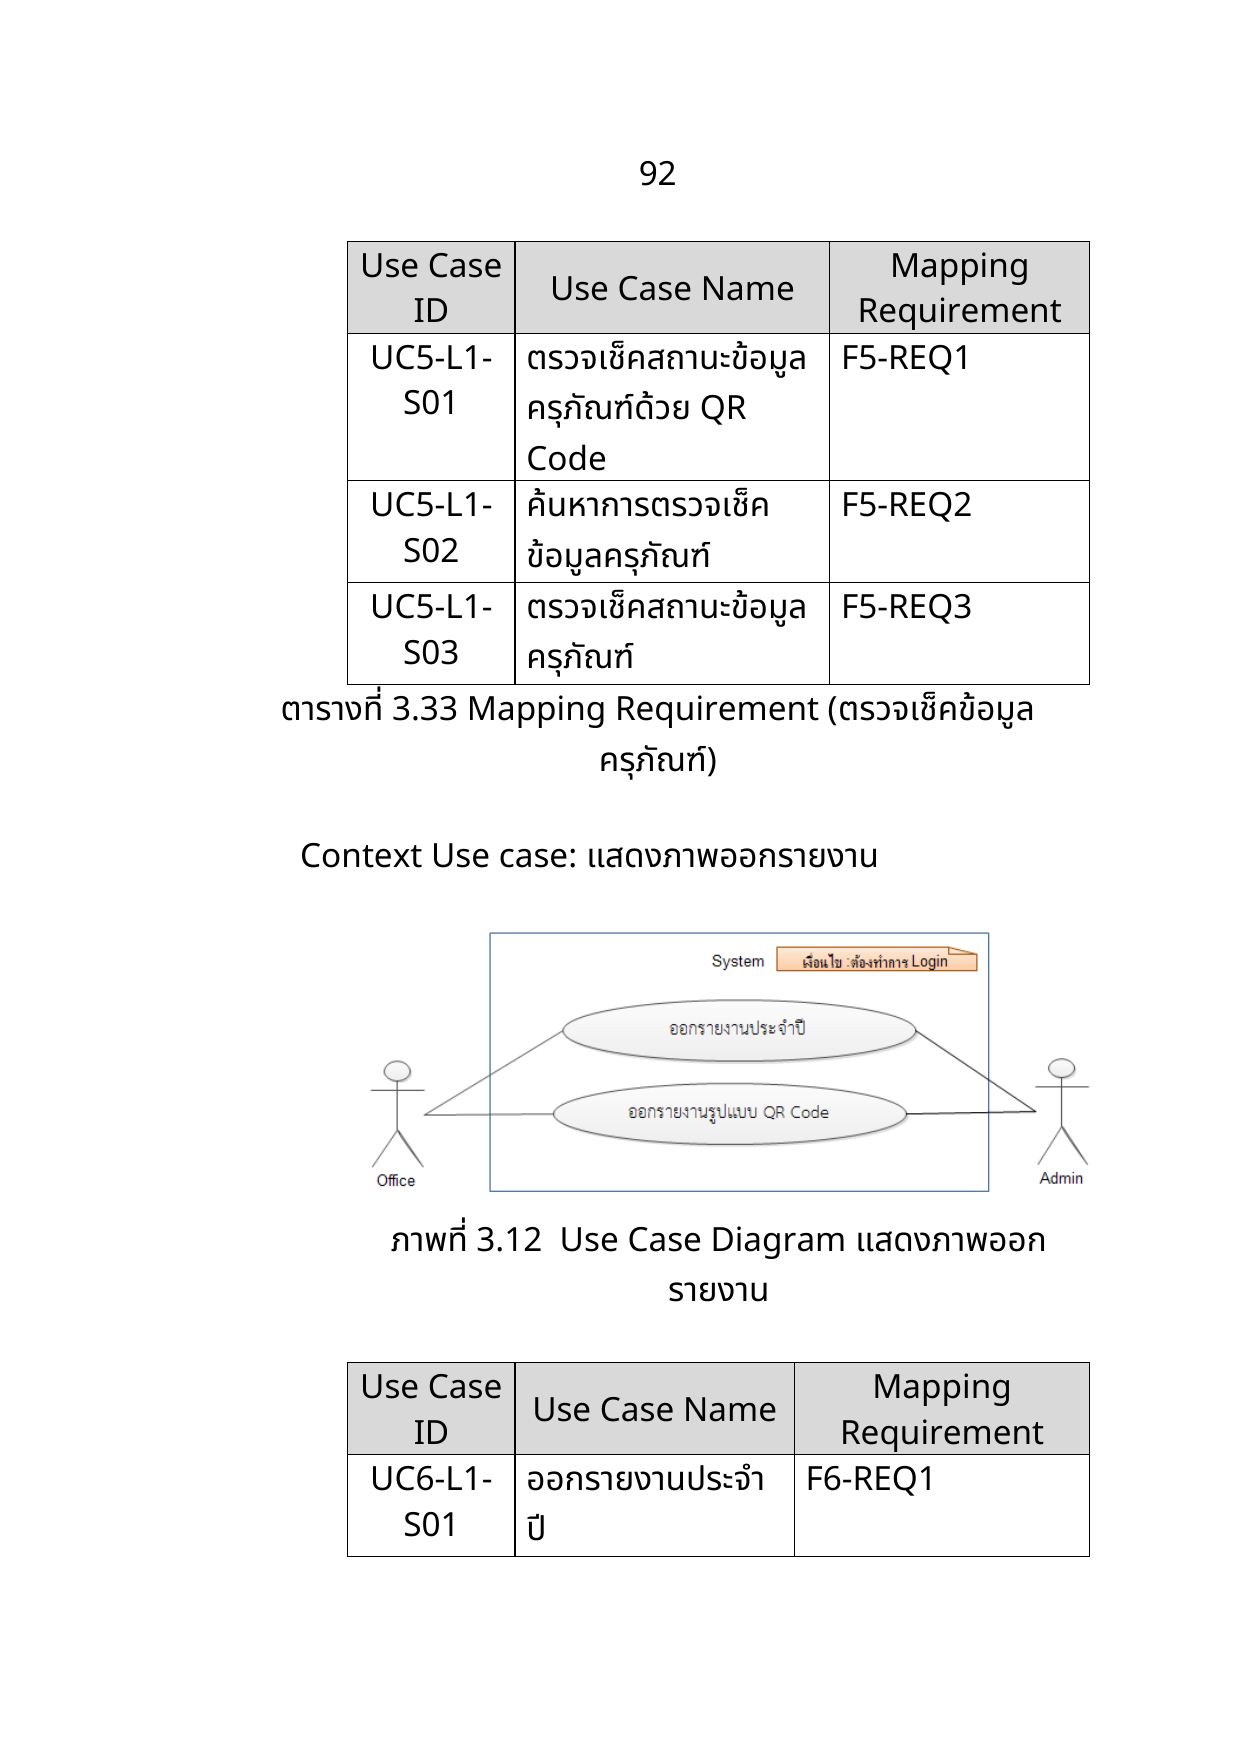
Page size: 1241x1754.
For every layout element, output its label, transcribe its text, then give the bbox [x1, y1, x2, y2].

table_cell UC5-L1-S02 [348, 481, 514, 582]
table_header Use Case ID [348, 242, 514, 333]
table_cell F6-REQ1 [795, 1455, 1089, 1556]
table_header Use Case ID [348, 1363, 514, 1454]
table_header Use Case Name [516, 1363, 794, 1454]
table_header Mapping Requirement [830, 242, 1089, 333]
table_cell ออกรายงานประจำปี [516, 1455, 794, 1556]
table_cell ตรวจเช็คสถานะข้อมูลครุภัณฑ์ด้วย QR Code [516, 334, 829, 480]
table_cell UC5-L1-S01 [348, 334, 514, 480]
picture [346, 903, 1116, 1216]
table_cell F5-REQ1 [830, 334, 1089, 480]
table_header Use Case Name [516, 242, 829, 333]
table_cell F5-REQ2 [830, 481, 1089, 582]
table_cell ตรวจเช็คสถานะข้อมูลครุภัณฑ์ [516, 583, 829, 684]
table_cell UC6-L1-S01 [348, 1455, 514, 1556]
table_cell UC5-L1-S03 [348, 583, 514, 684]
text Context Use case: แสดงภาพออกรายงาน [225, 832, 1090, 882]
table_cell F5-REQ3 [830, 583, 1089, 684]
table_header Mapping Requirement [795, 1363, 1089, 1454]
text ตารางที่ 3.33 Mapping Requirement (ตรวจเช็คข้อมูลครุภัณฑ์) [225, 685, 1090, 786]
table_cell ค้นหาการตรวจเช็คข้อมูลครุภัณฑ์ [516, 481, 829, 582]
list ภาพที่ 3.12 Use Case Diagram แสดงภาพออกรายงาน [347, 1216, 1090, 1317]
